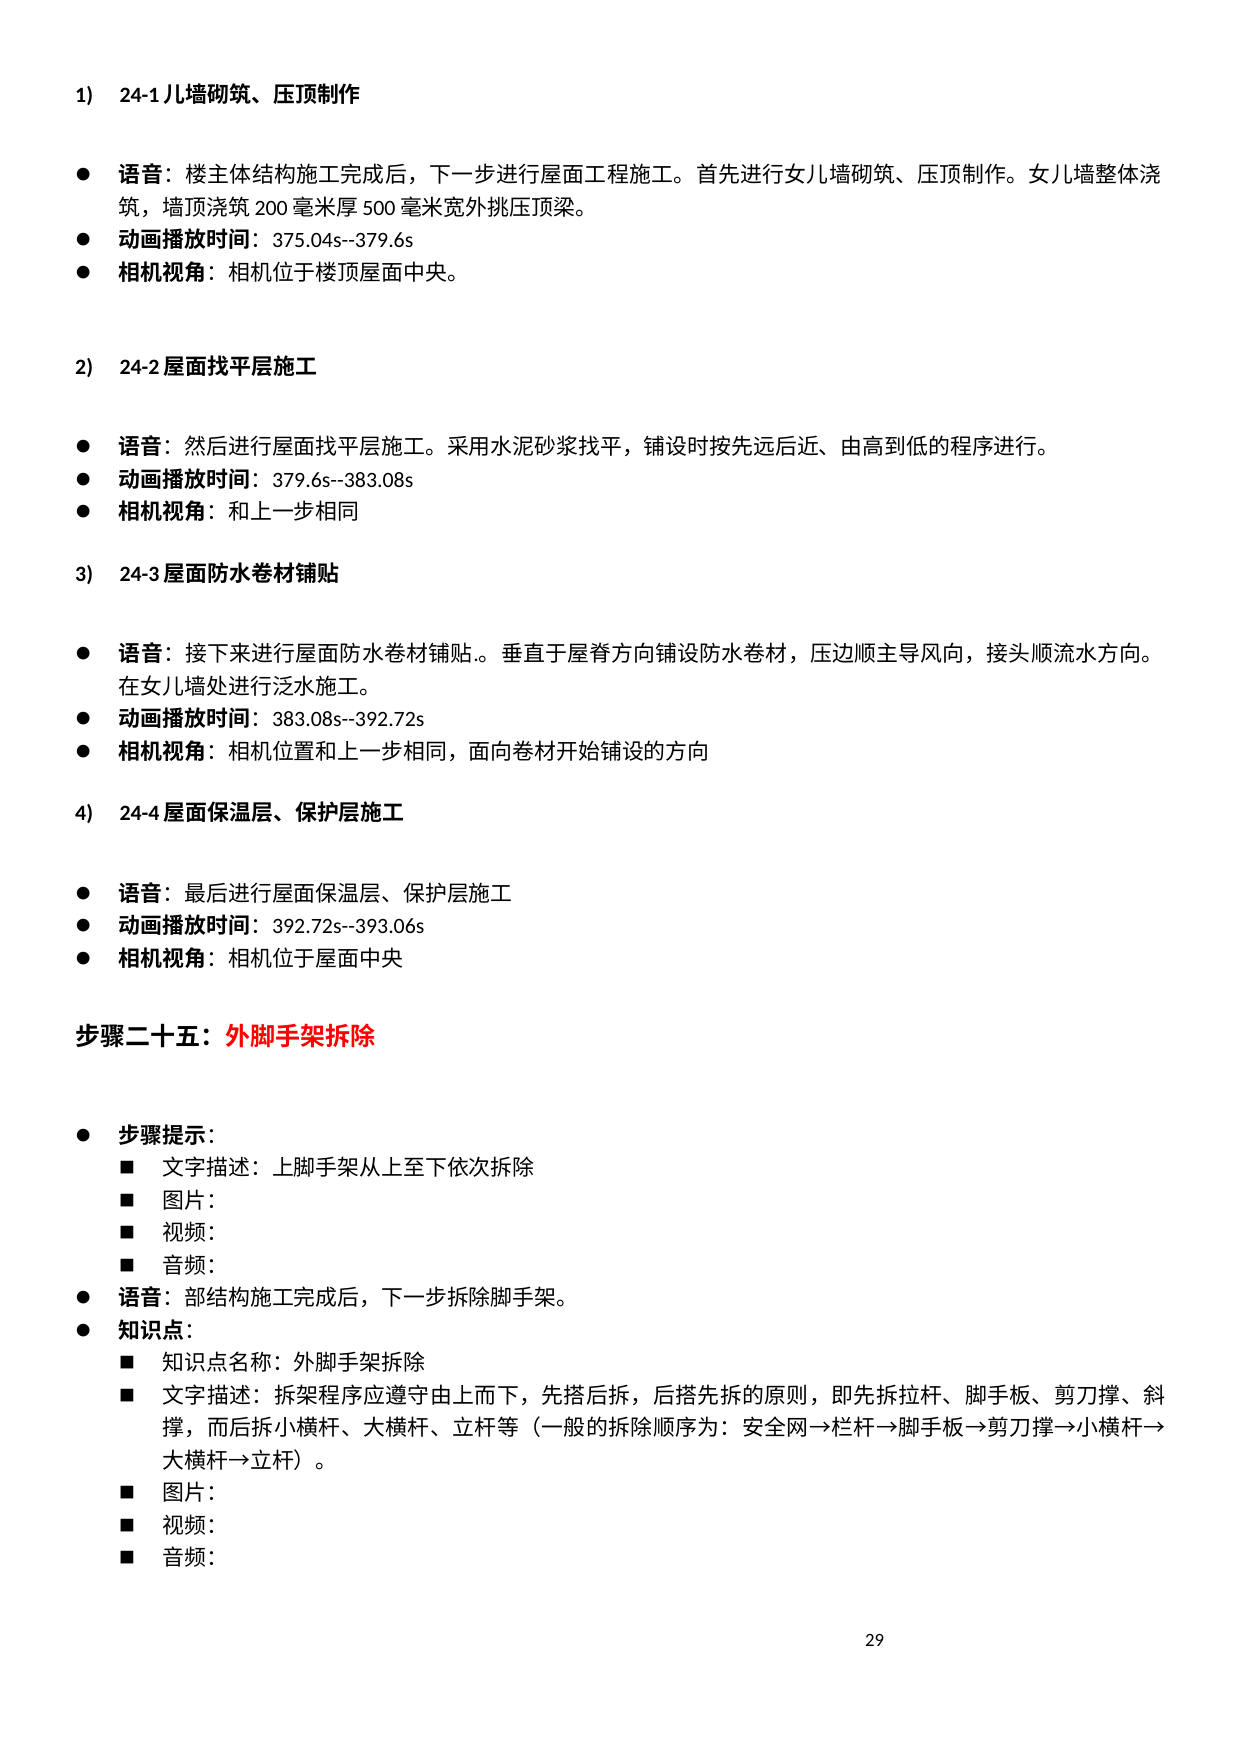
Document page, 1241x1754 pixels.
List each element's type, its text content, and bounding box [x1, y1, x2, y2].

list 相机视角：和上一步相同 [75, 494, 1165, 526]
list 动画播放时间：375.04s--379.6s [75, 222, 1165, 254]
list 语音：楼主体结构施工完成后，下一步进行屋面工程施工。首先进行女儿墙砌筑、压顶制作。女儿墙整体浇筑，墙顶浇筑200毫米厚500毫米宽外挑压顶梁。 [75, 157, 1165, 222]
list 音频： [119, 1540, 1165, 1572]
list 视频： [119, 1507, 1165, 1540]
list 动画播放时间：383.08s--392.72s [75, 701, 1165, 733]
list 动画播放时间：392.72s--393.06s [75, 908, 1165, 940]
list 相机视角：相机位于楼顶屋面中央。 [75, 254, 1165, 287]
list 视频： [119, 1215, 1165, 1247]
list 音频： [119, 1247, 1165, 1280]
list 文字描述：拆架程序应遵守由上而下，先搭后拆，后搭先拆的原则，即先拆拉杆、脚手板、剪刀撑、斜撑，而后拆小横杆、大横杆、立杆等（一般的拆除顺序为：安全网→栏杆→脚手板→剪刀撑→小横杆→大横杆→立杆）。 [119, 1377, 1165, 1475]
subtitle 步骤二十五：外脚手架拆除 [75, 1002, 1165, 1067]
list 语音：部结构施工完成后，下一步拆除脚手架。 [75, 1280, 1165, 1312]
list 语音：最后进行屋面保温层、保护层施工 [75, 875, 1165, 908]
subtitle 24-2屋面找平层施工 [75, 348, 1165, 381]
list 知识点名称：外脚手架拆除 [119, 1345, 1165, 1377]
list 语音：然后进行屋面找平层施工。采用水泥砂浆找平，铺设时按先远后近、由高到低的程序进行。 [75, 429, 1165, 461]
list 相机视角：相机位置和上一步相同，面向卷材开始铺设的方向 [75, 733, 1165, 766]
list 步骤提示： [75, 1117, 1165, 1150]
list 文字描述：上脚手架从上至下依次拆除 [119, 1150, 1165, 1182]
subtitle 24-1儿墙砌筑、压顶制作 [75, 76, 1165, 109]
list 图片： [119, 1182, 1165, 1215]
list 语音：接下来进行屋面防水卷材铺贴.。垂直于屋脊方向铺设防水卷材，压边顺主导风向，接头顺流水方向。在女儿墙处进行泛水施工。 [75, 636, 1165, 701]
subtitle 24-3屋面防水卷材铺贴 [75, 555, 1165, 588]
list 动画播放时间：379.6s--383.08s [75, 461, 1165, 494]
list 知识点： [75, 1312, 1165, 1345]
list 图片： [119, 1475, 1165, 1507]
list 相机视角：相机位于屋面中央 [75, 940, 1165, 973]
subtitle 24-4屋面保温层、保护层施工 [75, 795, 1165, 827]
